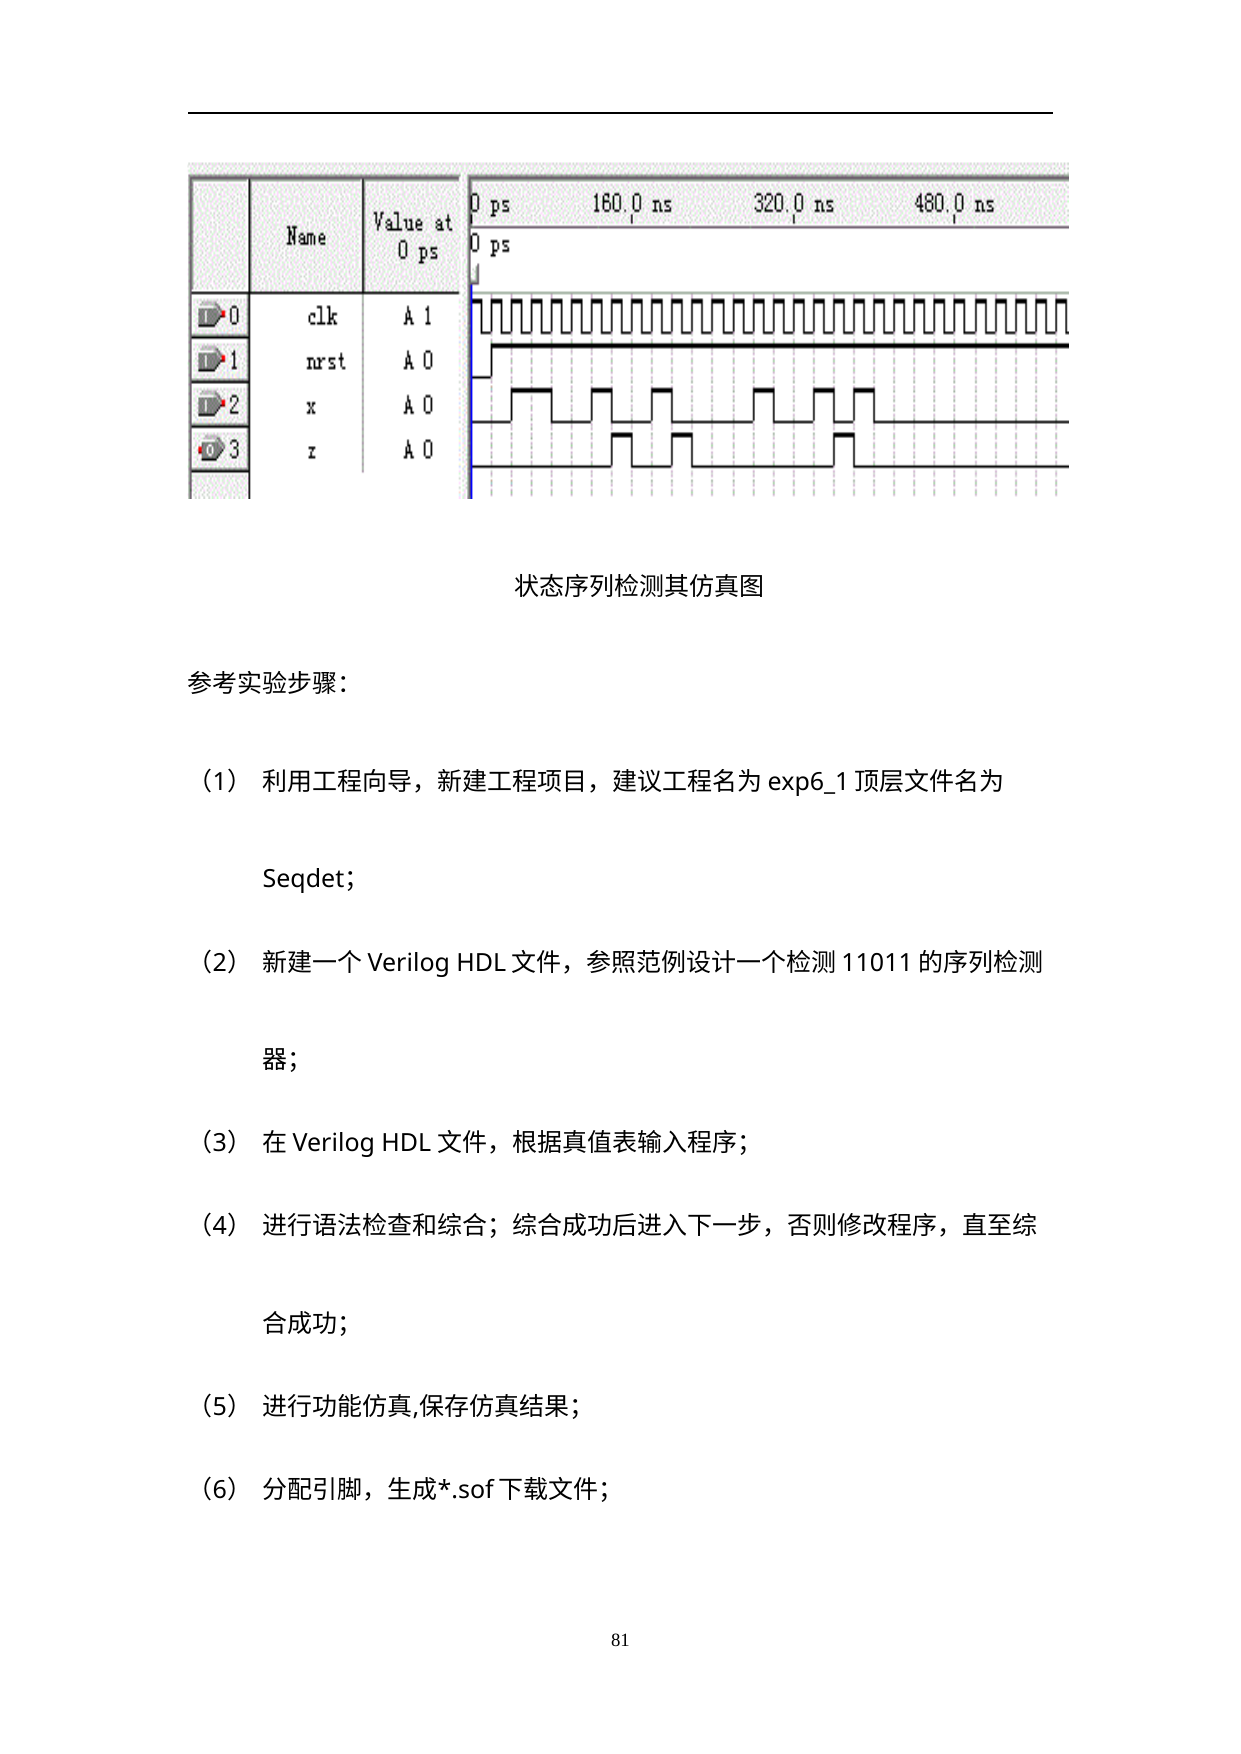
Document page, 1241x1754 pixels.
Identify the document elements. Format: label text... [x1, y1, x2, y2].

list 利用工程向导，新建工程项目，建议工程名为exp6_1顶层文件名为Seqdet； [187, 747, 1053, 909]
picture [187, 162, 1069, 499]
list 新建一个Verilog HDL文件，参照范例设计一个检测11011的序列检测器； [187, 928, 1053, 1090]
list 进行语法检查和综合；综合成功后进入下一步，否则修改程序，直至综合成功； [187, 1191, 1053, 1354]
text 参考实验步骤： [187, 649, 1053, 714]
list 分配引脚，生成*.sof下载文件； [187, 1455, 1053, 1520]
text 状态序列检测其仿真图 [225, 552, 1053, 617]
list 在Verilog HDL 文件，根据真值表输入程序； [187, 1108, 1053, 1173]
list 进行功能仿真,保存仿真结果； [187, 1372, 1053, 1437]
